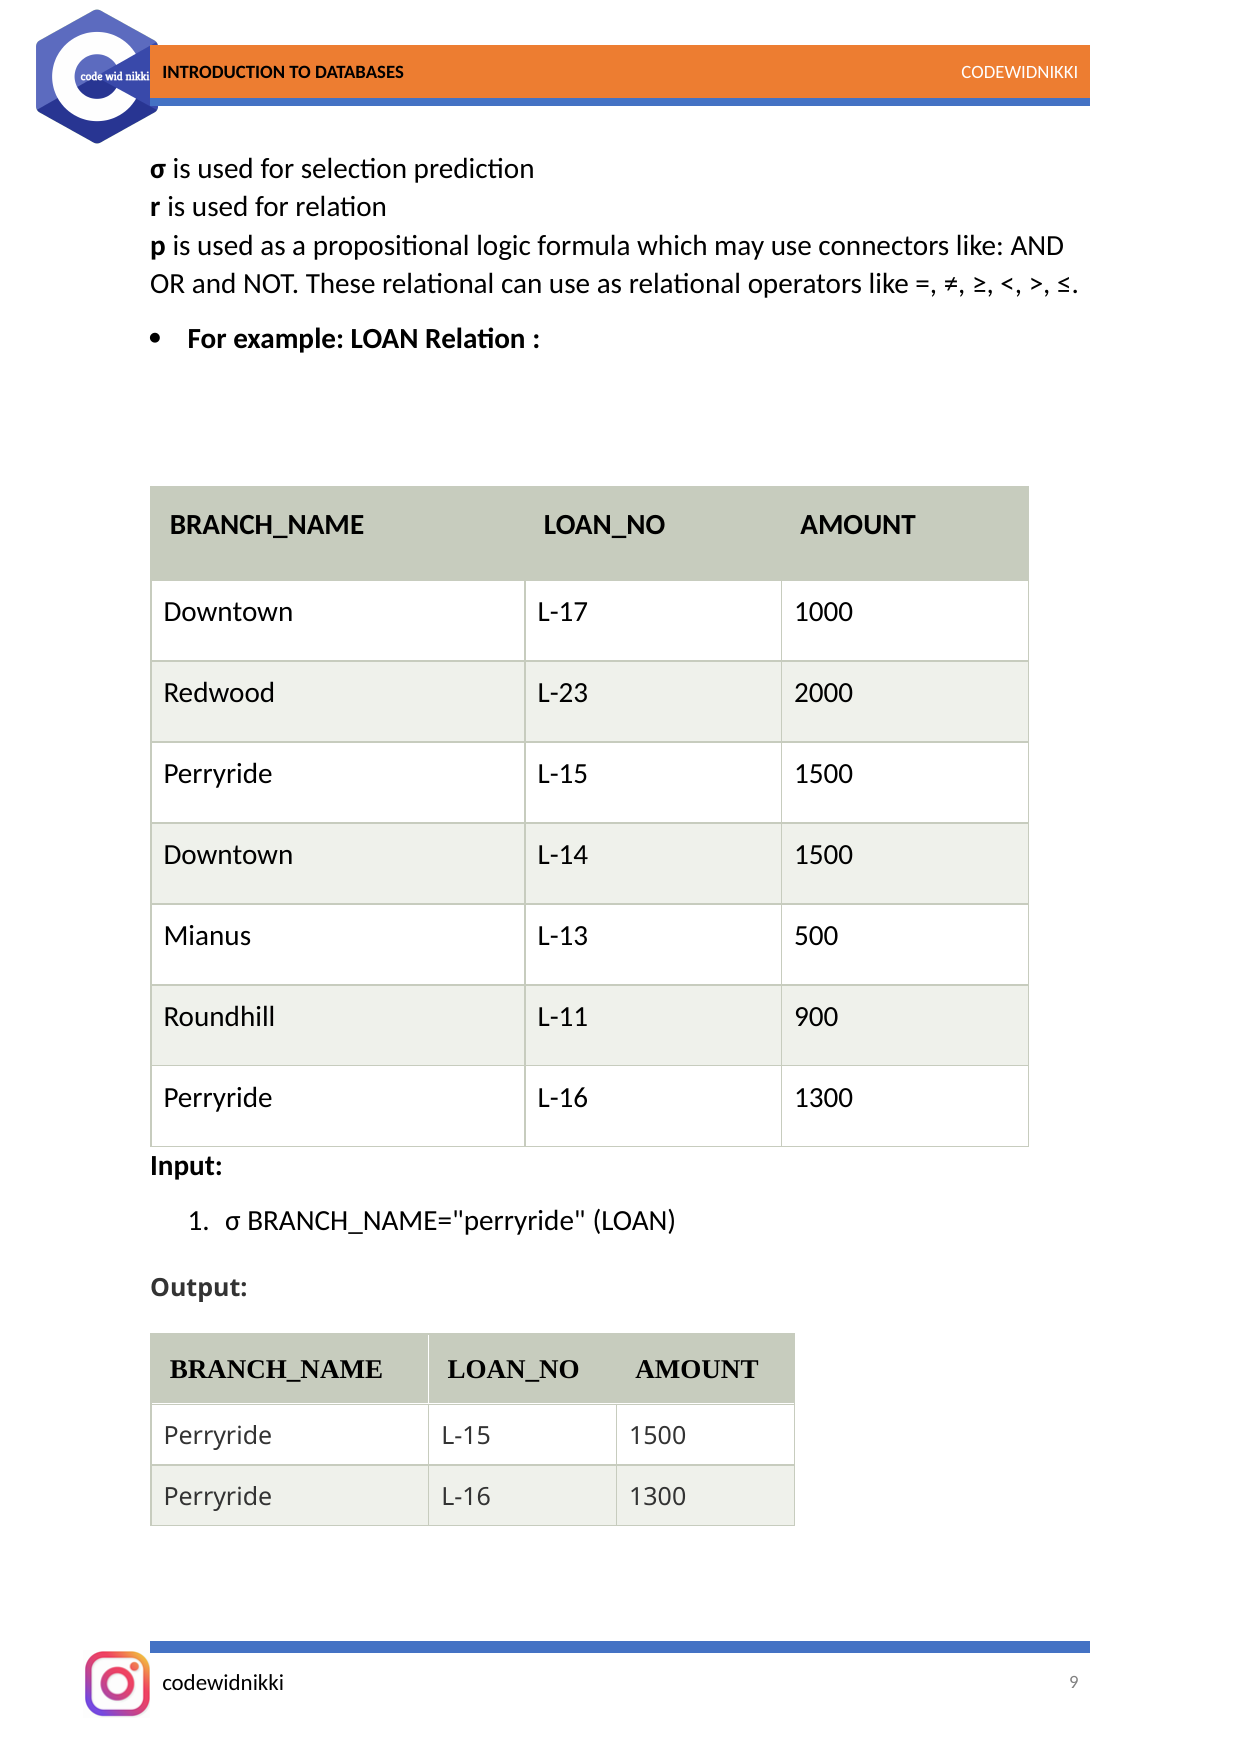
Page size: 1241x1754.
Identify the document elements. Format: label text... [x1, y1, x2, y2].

table_cell Redwood [152, 662, 524, 741]
table_cell L-16 [429, 1466, 616, 1525]
table_cell Downtown [152, 581, 524, 660]
table_cell 500 [782, 905, 1028, 984]
picture [20, 0, 173, 153]
table_cell Perryride [152, 1466, 428, 1525]
table_cell Downtown [152, 824, 524, 903]
table_header BRANCH_NAME [152, 1335, 428, 1403]
table_cell 1500 [782, 743, 1028, 822]
table_cell Roundhill [152, 986, 524, 1065]
table_cell Mianus [152, 905, 524, 984]
table_cell 2000 [782, 662, 1028, 741]
text Output: [150, 1270, 1090, 1304]
table_cell L-23 [526, 662, 781, 741]
table_cell 900 [782, 986, 1028, 1065]
list σ BRANCH_NAME="perryride" (LOAN) [187, 1202, 1090, 1238]
table_cell L-15 [429, 1405, 616, 1464]
table_cell L-15 [526, 743, 781, 822]
table_cell 1500 [617, 1405, 794, 1464]
table_cell L-17 [526, 581, 781, 660]
text σ is used for selection prediction r is used for relation p is used as a propositional logic formula which may use connectors like: AND OR and NOT. These relational can use as relational operators like =, ≠, ≥, <, >, ≤. [150, 150, 1090, 301]
table_cell L-14 [526, 824, 781, 903]
table_cell 1300 [782, 1066, 1028, 1146]
list For example: LOAN Relation : [150, 320, 1090, 356]
table_header BRANCH_NAME [152, 487, 525, 579]
text Input: [150, 1147, 1090, 1183]
table_cell Perryride [152, 1405, 428, 1464]
table_header AMOUNT [616, 1335, 794, 1403]
table_cell 1000 [782, 581, 1028, 660]
table_header LOAN_NO [429, 1335, 616, 1403]
table_cell Perryride [152, 743, 524, 822]
table_cell Perryride [152, 1066, 524, 1146]
table_cell 1500 [782, 824, 1028, 903]
table_header AMOUNT [781, 487, 1028, 579]
table_cell L-16 [526, 1066, 781, 1146]
picture [83, 1650, 150, 1718]
table_cell L-13 [526, 905, 781, 984]
table_cell L-11 [526, 986, 781, 1065]
table_header LOAN_NO [525, 487, 781, 579]
table_cell 1300 [617, 1466, 794, 1525]
